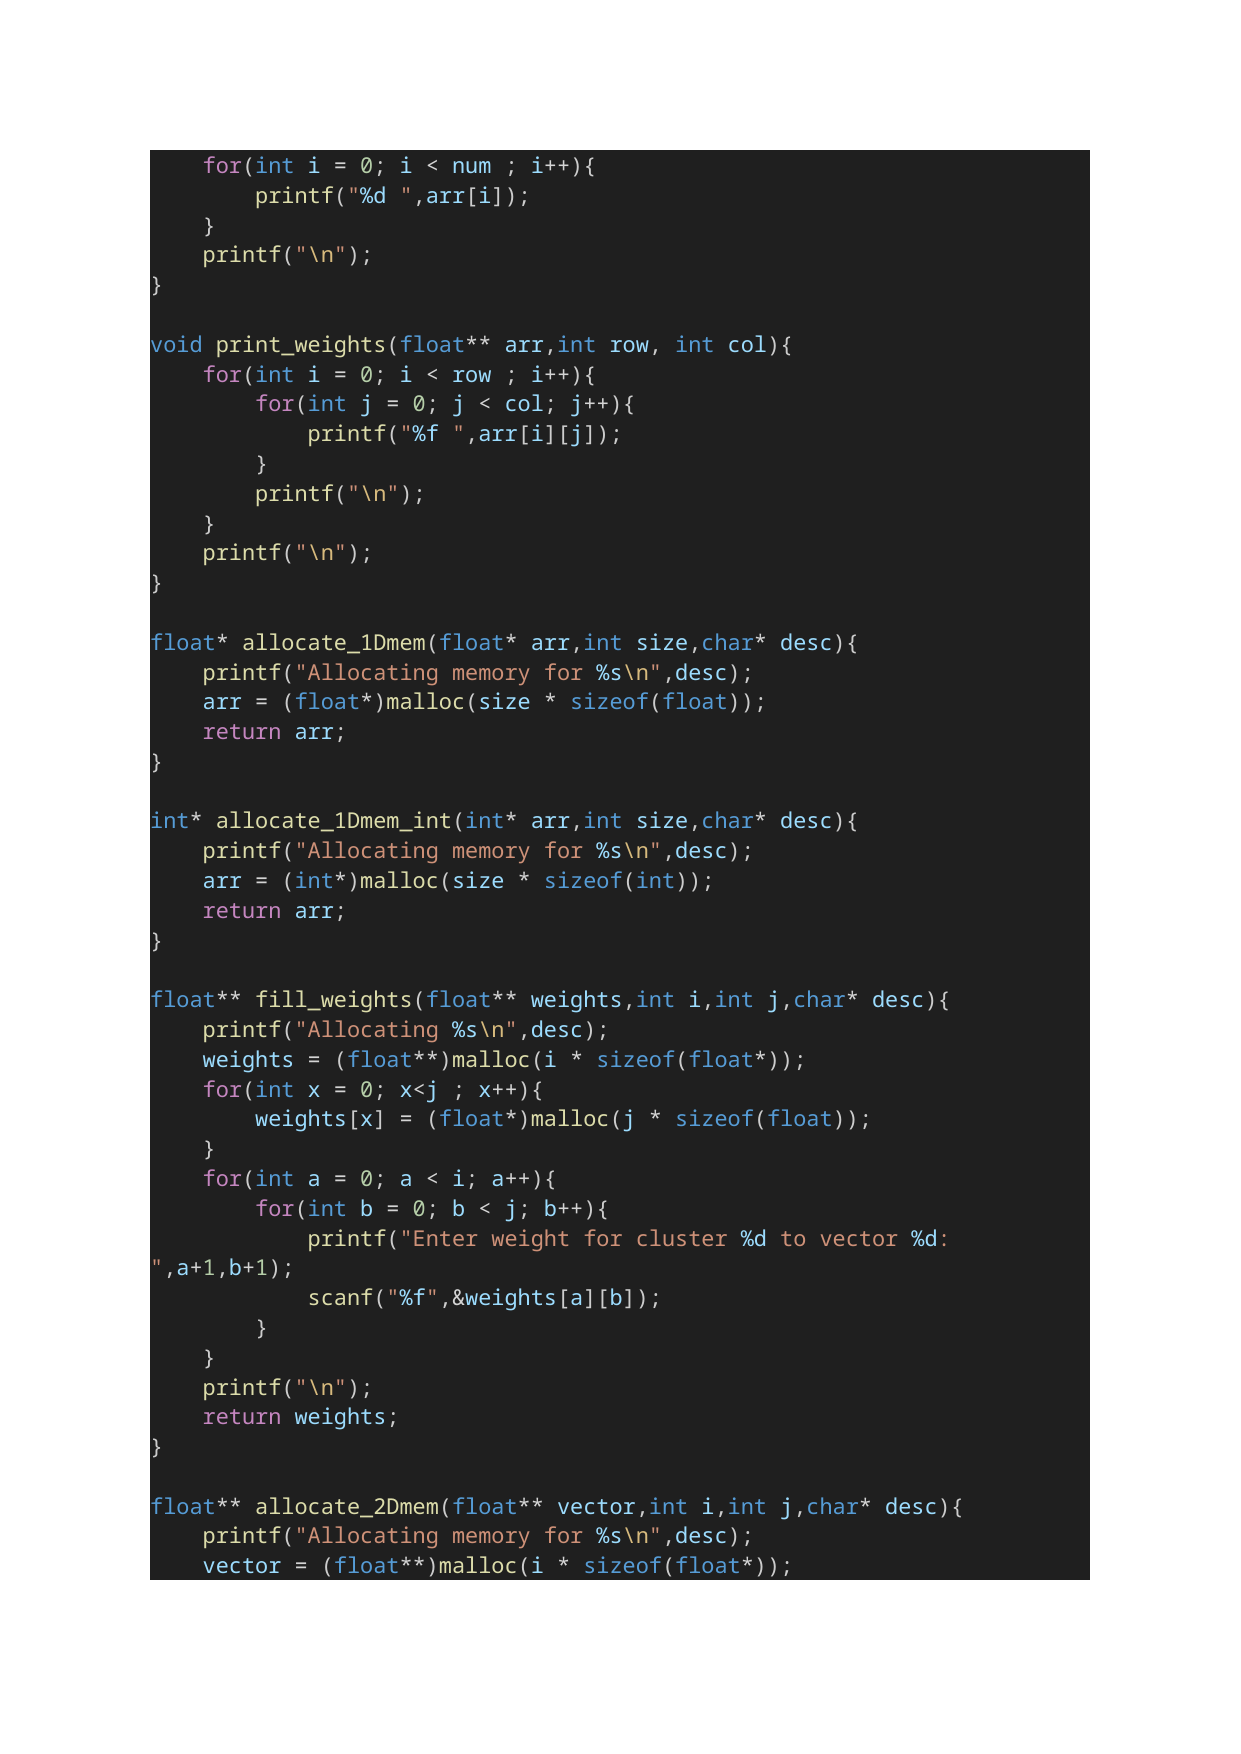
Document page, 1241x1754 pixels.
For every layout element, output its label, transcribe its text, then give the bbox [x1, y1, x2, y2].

text printf("\n"); [150, 537, 1090, 567]
text printf("%f ",arr[i][j]); [150, 418, 1090, 448]
text vector = (float**)malloc(i * sizeof(float*)); [150, 1550, 1090, 1580]
text } [150, 1342, 1090, 1371]
text void print_weights(float** arr,int row, int col){ [150, 329, 1090, 358]
text for(int a = 0; a < i; a++){ [150, 1163, 1090, 1193]
text arr = (int*)malloc(size * sizeof(int)); [150, 865, 1090, 895]
text printf("\n"); [150, 1371, 1090, 1401]
text } [150, 269, 1090, 299]
text } [150, 448, 1090, 478]
text arr = (float*)malloc(size * sizeof(float)); [150, 686, 1090, 716]
text float** allocate_2Dmem(float** vector,int i,int j,char* desc){ [150, 1491, 1090, 1520]
text } [150, 507, 1090, 537]
text } [150, 1312, 1090, 1342]
text int* allocate_1Dmem_int(int* arr,int size,char* desc){ [150, 805, 1090, 835]
text } [150, 209, 1090, 239]
text for(int x = 0; x<j ; x++){ [150, 1073, 1090, 1103]
text float* allocate_1Dmem(float* arr,int size,char* desc){ [150, 627, 1090, 656]
text float** fill_weights(float** weights,int i,int j,char* desc){ [150, 984, 1090, 1014]
text printf("Allocating memory for %s\n",desc); [150, 1520, 1090, 1550]
text printf("\n"); [150, 239, 1090, 269]
text for(int i = 0; i < num ; i++){ [150, 150, 1090, 180]
text weights[x] = (float*)malloc(j * sizeof(float)); [150, 1103, 1090, 1133]
text for(int b = 0; b < j; b++){ [150, 1193, 1090, 1222]
text for(int i = 0; i < row ; i++){ [150, 358, 1090, 388]
text } [150, 567, 1090, 597]
text return weights; [150, 1401, 1090, 1431]
text weights = (float**)malloc(i * sizeof(float*)); [150, 1044, 1090, 1073]
text for(int j = 0; j < col; j++){ [150, 388, 1090, 418]
text scanf("%f",&weights[a][b]); [150, 1282, 1090, 1312]
text printf("Enter weight for cluster %d to vector %d: ",a+1,b+1); [150, 1222, 1090, 1282]
text printf("Allocating %s\n",desc); [150, 1014, 1090, 1044]
text return arr; [150, 895, 1090, 924]
text } [150, 746, 1090, 776]
text printf("\n"); [150, 478, 1090, 507]
text printf("Allocating memory for %s\n",desc); [150, 835, 1090, 865]
text } [150, 1133, 1090, 1163]
text } [150, 1431, 1090, 1461]
text return arr; [150, 716, 1090, 746]
text printf("%d ",arr[i]); [150, 180, 1090, 209]
text } [150, 924, 1090, 954]
text printf("Allocating memory for %s\n",desc); [150, 656, 1090, 686]
